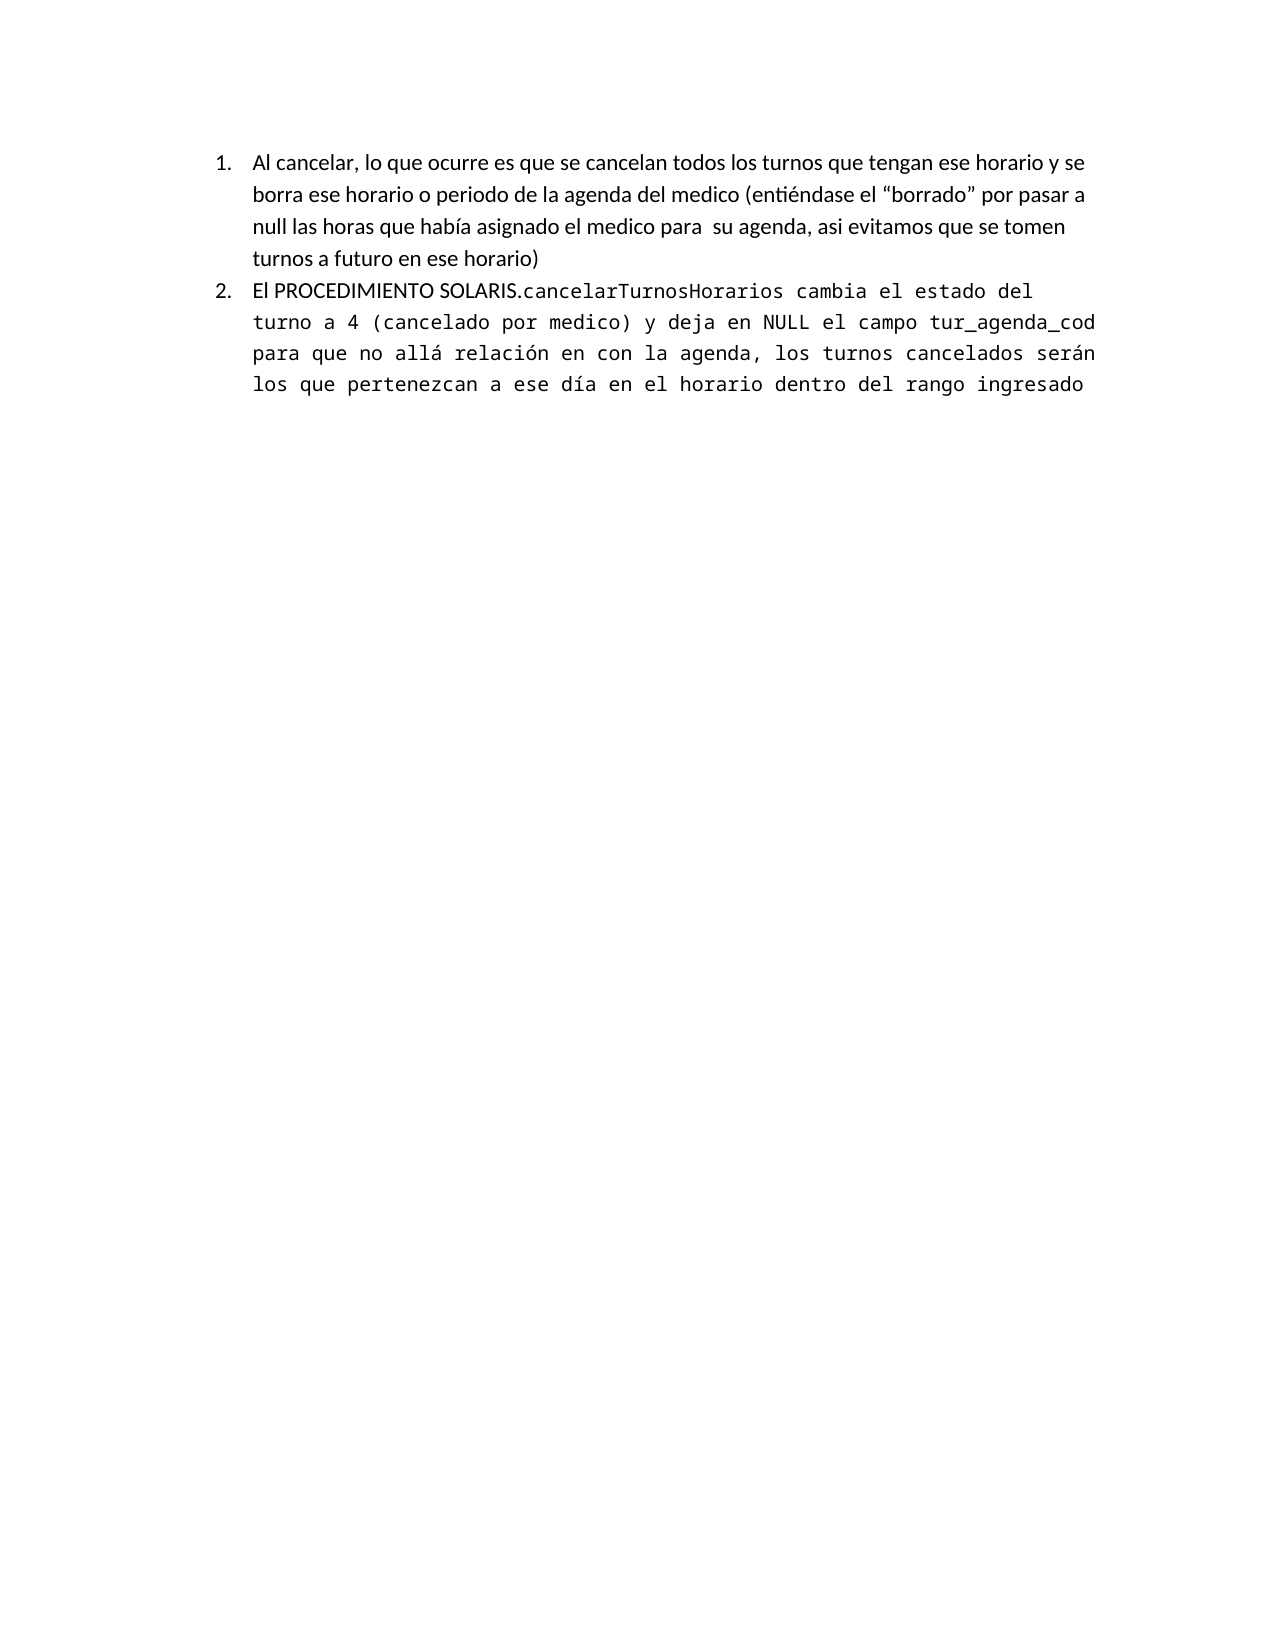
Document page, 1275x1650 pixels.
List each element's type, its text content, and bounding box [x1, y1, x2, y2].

list El PROCEDIMIENTO SOLARIS.cancelarTurnosHorarios cambia el estado del turno a 4 (cancelado por medico) y deja en NULL el campo tur_agenda_cod para que no allá relación en con la agenda, los turnos cancelados serán los que pertenezcan a ese día en el horario dentro del rango ingresado [215, 276, 1098, 397]
list Al cancelar, lo que ocurre es que se cancelan todos los turnos que tengan ese horario y se borra ese horario o periodo de la agenda del medico (entiéndase el “borrado” por pasar a null las horas que había asignado el medico para su agenda, asi evitamos que se tomen turnos a futuro en ese horario) [215, 148, 1098, 272]
